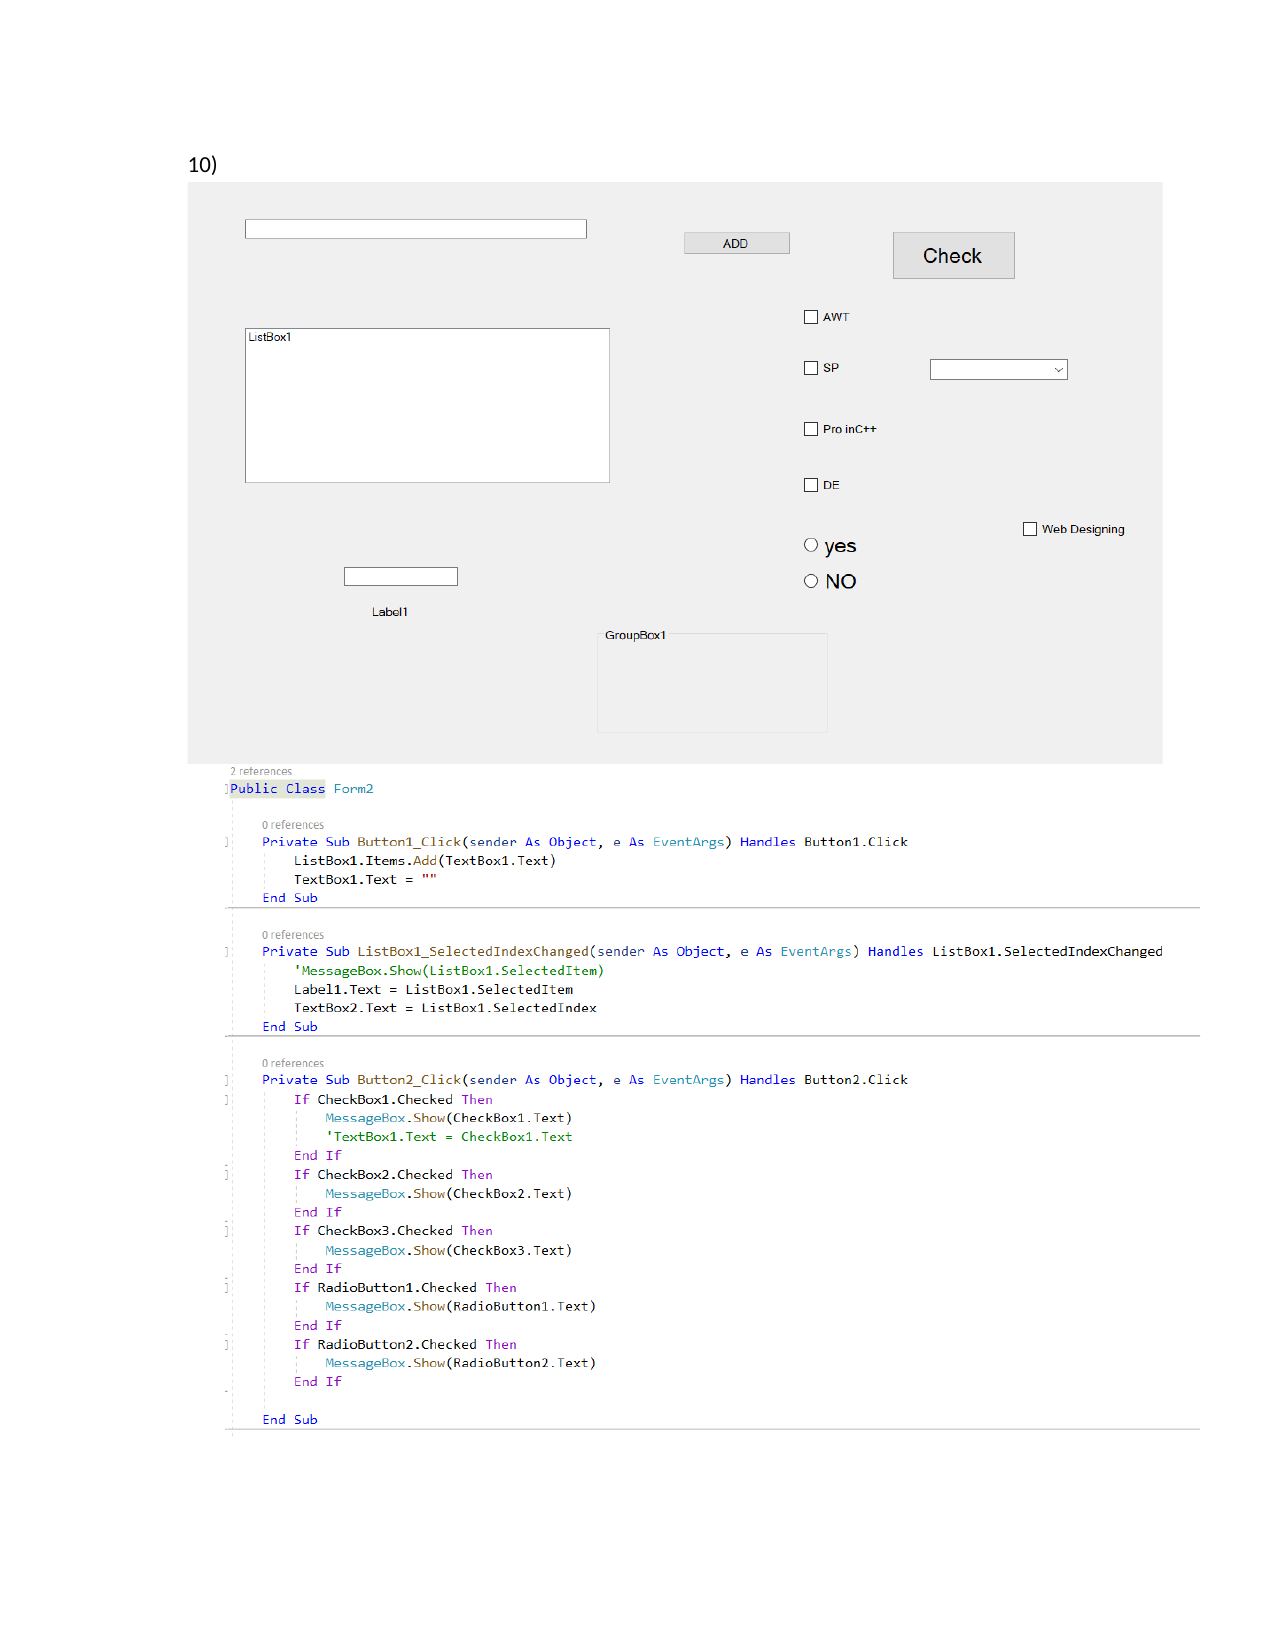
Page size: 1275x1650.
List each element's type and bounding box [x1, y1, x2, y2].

picture [187, 182, 1163, 764]
picture [225, 767, 1200, 1437]
